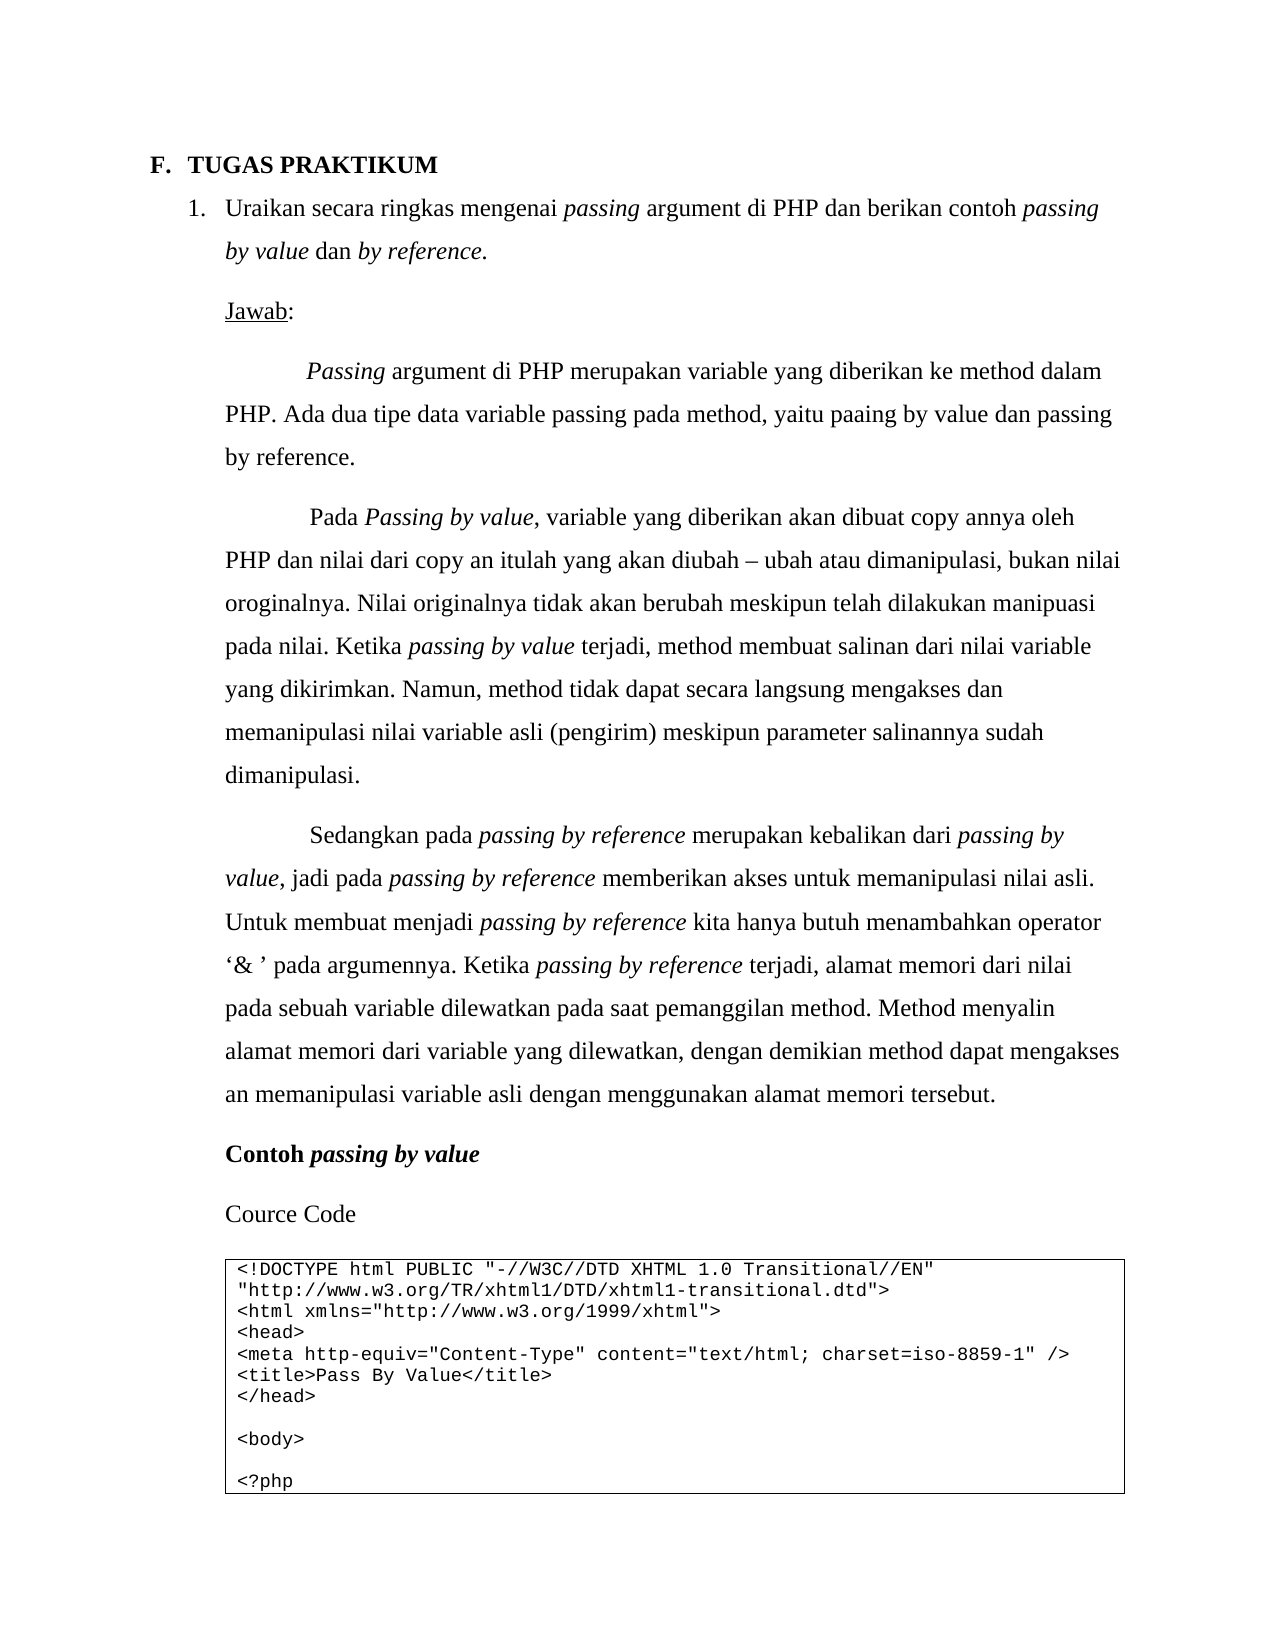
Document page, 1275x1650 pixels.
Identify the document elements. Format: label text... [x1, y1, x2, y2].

list TUGAS PRAKTIKUM [150, 150, 1125, 179]
text Jawab: [225, 296, 1125, 325]
text Sedangkan pada passing by reference merupakan kebalikan dari passing by value, jadi pada passing by reference memberikan akses untuk memanipulasi nilai asli. Untuk membuat menjadi passing by reference kita hanya butuh menambahkan operator ‘& ’ pada argumennya. Ketika passing by reference terjadi, alamat memori dari nilai pada sebuah variable dilewatkan pada saat pemanggilan method. Method menyalin alamat memori dari variable yang dilewatkan, dengan demikian method dapat mengakses an memanipulasi variable asli dengan menggunakan alamat memori tersebut. [225, 820, 1125, 1108]
text Contoh passing by value [225, 1139, 1125, 1168]
list Uraikan secara ringkas mengenai passing argument di PHP dan berikan contoh passing by value dan by reference. [187, 193, 1125, 265]
text Pada Passing by value, variable yang diberikan akan dibuat copy annya oleh PHP dan nilai dari copy an itulah yang akan diubah – ubah atau dimanipulasi, bukan nilai oroginalnya. Nilai originalnya tidak akan berubah meskipun telah dilakukan manipuasi pada nilai. Ketika passing by value terjadi, method membuat salinan dari nilai variable yang dikirimkan. Namun, method tidak dapat secara langsung mengakses dan memanipulasi nilai variable asli (pengirim) meskipun parameter salinannya sudah dimanipulasi. [225, 502, 1125, 789]
text Passing argument di PHP merupakan variable yang diberikan ke method dalam PHP. Ada dua tipe data variable passing pada method, yaitu paaing by value dan passing by reference. [225, 356, 1125, 471]
text Cource Code [225, 1199, 1125, 1227]
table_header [226, 1260, 1124, 1493]
